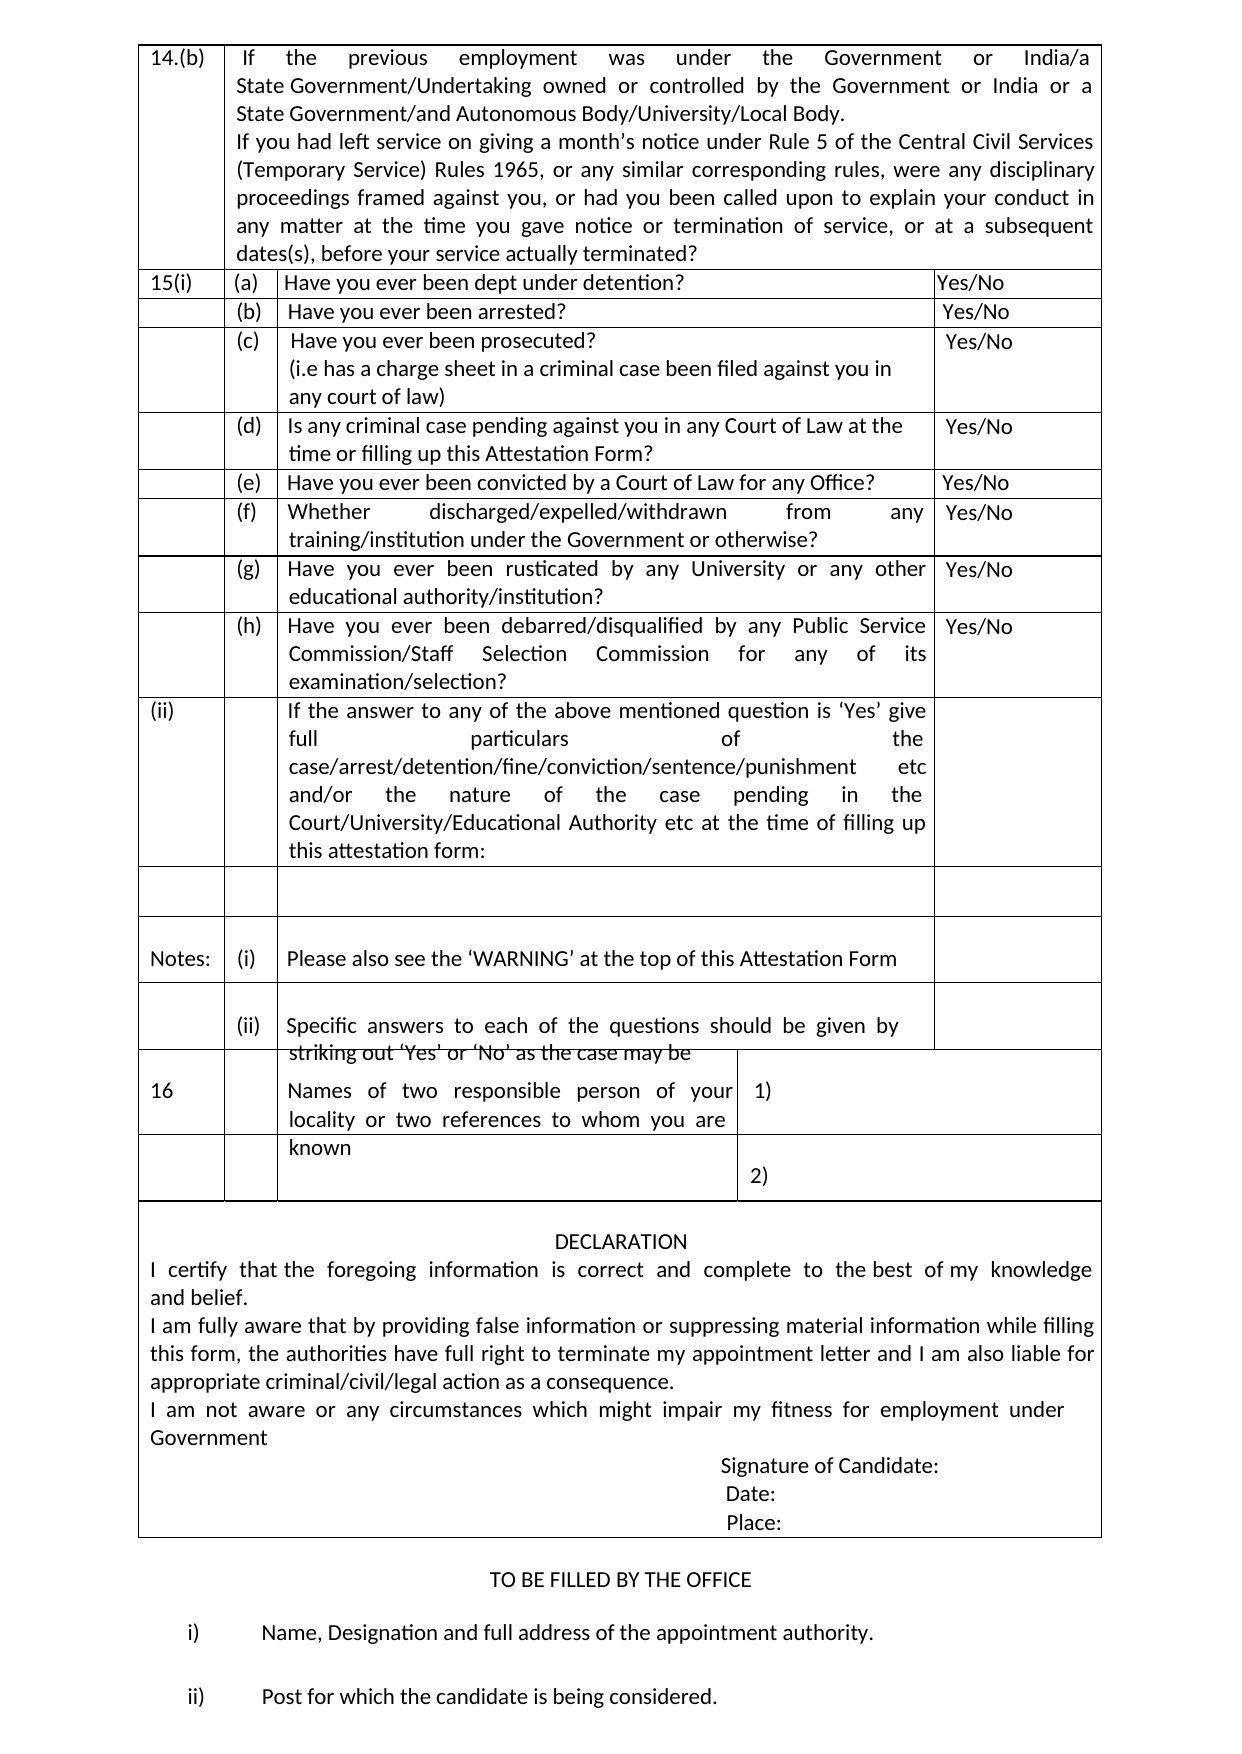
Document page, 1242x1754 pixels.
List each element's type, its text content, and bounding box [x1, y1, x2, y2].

text (e) Have you ever been convicted by a Court of Law for any Office? Yes/No [236, 468, 1104, 496]
text striking out ‘Yes’ or ‘No’ as the case may be [288, 1039, 1104, 1066]
text Yes/No [946, 327, 1104, 355]
text I certify that the foregoing information is correct and complete to the best of my knowledge and belief. [150, 1255, 1096, 1311]
text I am fully aware that by providing false information or suppressing material information while filling this form, the authorities have full right to terminate my appointment letter and I am also liable for appropriate criminal/civil/legal action as a consequence. [150, 1311, 1096, 1395]
text Signature of Candidate: Date: [721, 1452, 945, 1508]
text (ii) If the answer to any of the above mentioned question is ‘Yes’ give full particulars of the case/arrest/detention/fine/conviction/sentence/punishment etc and/or the nature of the case pending in the Court/University/Educational Authority etc at the time of filling up this attestation form: [150, 696, 927, 864]
text (d) Is any criminal case pending against you in any Court of Law at the time or filling up this Attestation Form? [236, 411, 927, 467]
text i) Name, Designation and full address of the appointment authority. ii) Post for which the candidate is being considered. [187, 1618, 882, 1710]
text 16 Names of two responsible person of your 1) locality or two references to whom you are known [150, 1077, 773, 1161]
text (c) Have you ever been prosecuted? [236, 326, 923, 354]
text (g) Have you ever been rusticated by any University or any other educational authority/institution? [236, 554, 927, 610]
text Place: [722, 1508, 786, 1536]
text (ii) Specific answers to each of the questions should be given by [236, 1011, 1104, 1039]
text TO BE FILLED BY THE OFFICE [485, 1565, 756, 1593]
text Notes: (i) Please also see the ‘WARNING’ at the top of this Attestation Form [150, 944, 1104, 972]
text (i.e has a charge sheet in a criminal case been filed against you in any court of law) [288, 354, 927, 410]
text Yes/No Yes/No Yes/No [946, 498, 1019, 640]
text (f) Whether discharged/expelled/withdrawn from any training/institution under the Government or otherwise? [236, 497, 927, 553]
text (b) Have you ever been arrested? Yes/No [236, 297, 1018, 325]
text 15(i) (a) Have you ever been dept under detention? Yes/No [150, 268, 1104, 296]
text If you had left service on giving a month’s notice under Rule 5 of the Central Civil Services (Temporary Service) Rules 1965, or any similar corresponding rules, were any disciplinary proceedings framed against you, or had you been called upon to explain your conduct in any matter at the time you gave notice or termination of service, or at a subsequent dates(s), before your service actually terminated? [236, 127, 1096, 267]
text 14.(b) If the previous employment was under the Government or India/a State Government/Undertaking owned or controlled by the Government or India or a State Government/and Autonomous Body/University/Local Body. [150, 43, 1096, 127]
text I am not aware or any circumstances which might impair my fitness for employment under [150, 1396, 1096, 1423]
text (h) Have you ever been debarred/disqualified by any Public Service Commission/Staff Selection Commission for any of its examination/selection? [236, 611, 927, 695]
text Government [150, 1423, 273, 1452]
text 2) [745, 1162, 773, 1190]
text Yes/No [946, 412, 1104, 440]
text DECLARATION [550, 1227, 692, 1255]
